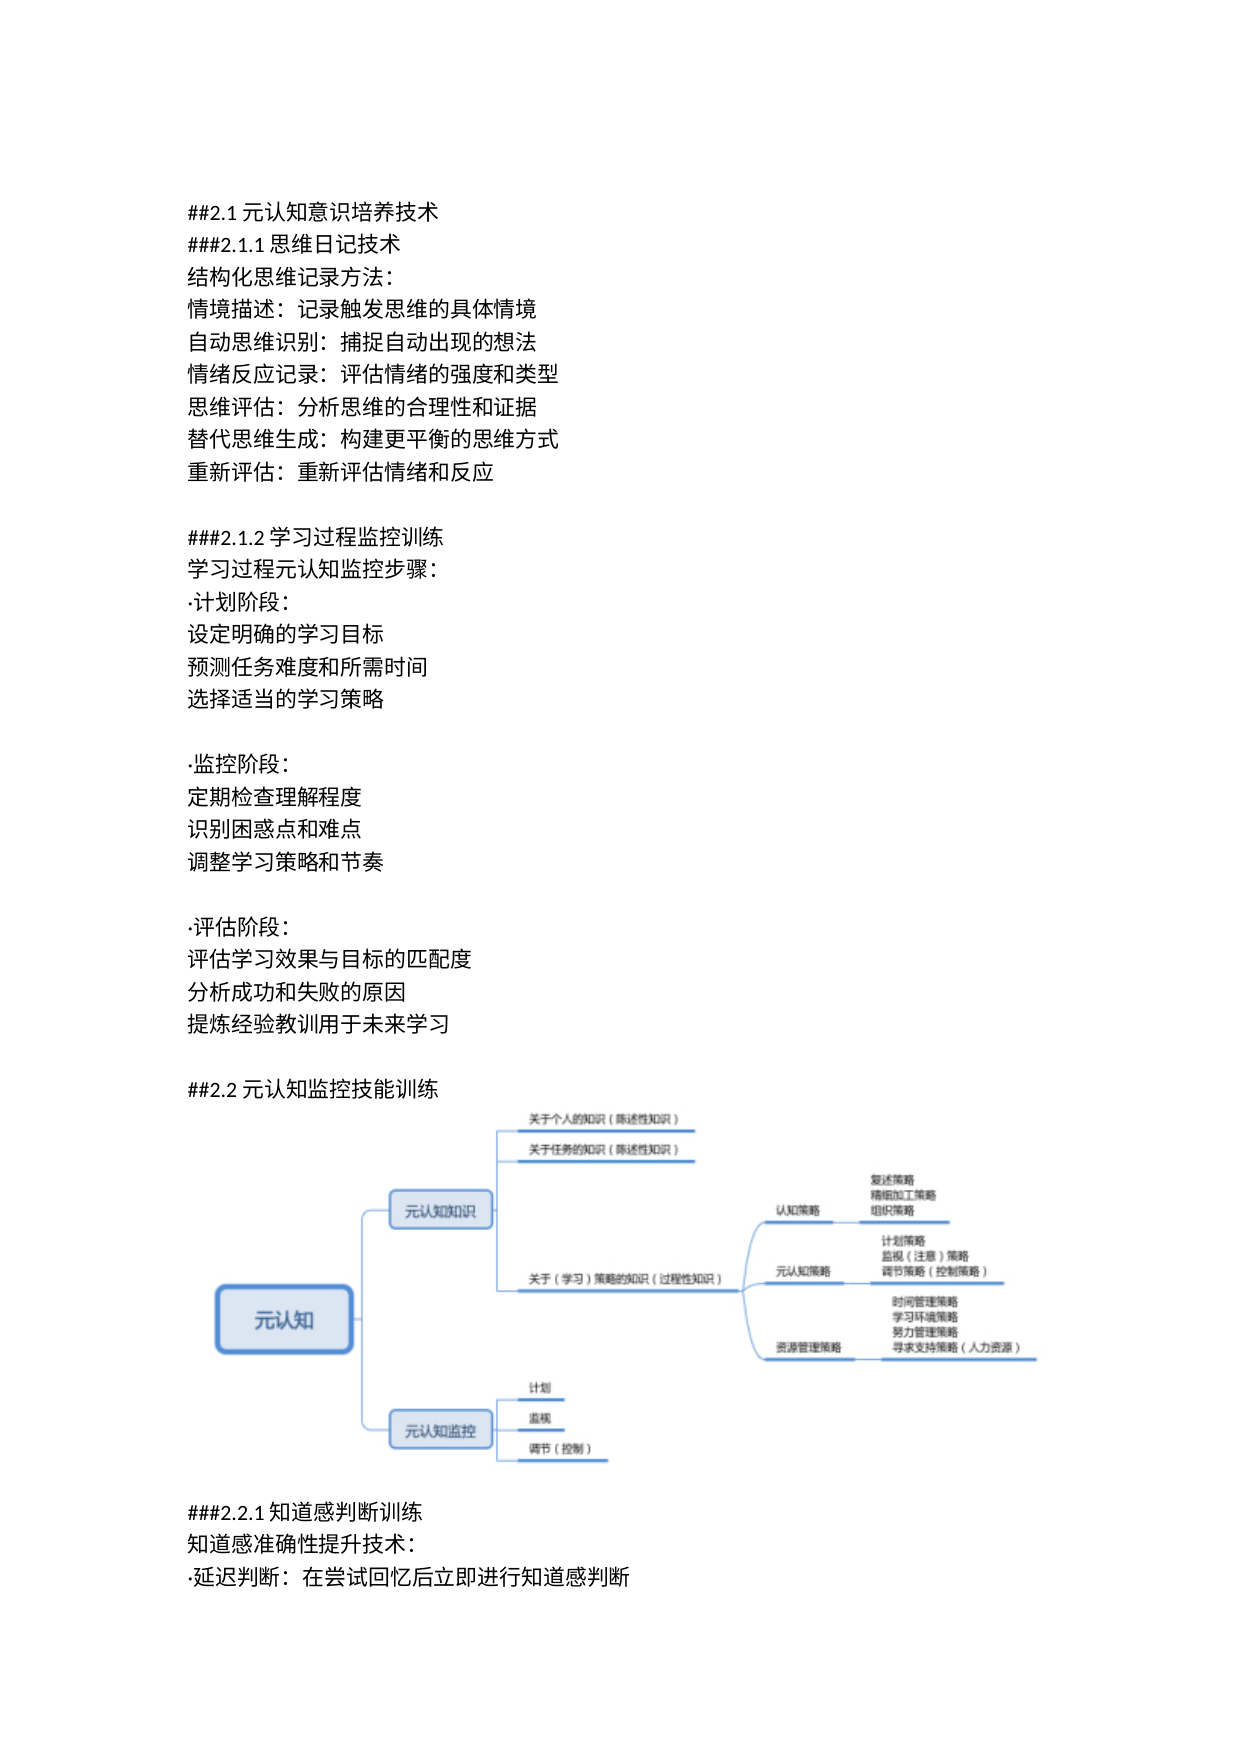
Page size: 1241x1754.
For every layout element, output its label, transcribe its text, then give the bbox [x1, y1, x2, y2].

text ·计划阶段： [187, 584, 1053, 617]
text 提炼经验教训用于未来学习 [187, 1007, 1053, 1039]
text ·延迟判断：在尝试回忆后立即进行知道感判断 [187, 1559, 1053, 1592]
text ##2.2 元认知监控技能训练 [187, 1072, 1053, 1104]
text 设定明确的学习目标 [187, 617, 1053, 649]
text 情境描述：记录触发思维的具体情境 [187, 292, 1053, 324]
text 情绪反应记录：评估情绪的强度和类型 [187, 357, 1053, 389]
text ·监控阶段： [187, 747, 1053, 779]
text 思维评估：分析思维的合理性和证据 [187, 389, 1053, 422]
text ##2.1 元认知意识培养技术 [187, 194, 1053, 227]
text 识别困惑点和难点 [187, 812, 1053, 844]
text 自动思维识别：捕捉自动出现的想法 [187, 324, 1053, 357]
text 调整学习策略和节奏 [187, 844, 1053, 877]
text 预测任务难度和所需时间 [187, 649, 1053, 682]
picture [187, 1104, 1053, 1488]
text 结构化思维记录方法： [187, 259, 1053, 292]
text 重新评估：重新评估情绪和反应 [187, 454, 1053, 487]
text ###2.2.1 知道感判断训练 [187, 1494, 1053, 1527]
text ·评估阶段： [187, 909, 1053, 942]
text 定期检查理解程度 [187, 779, 1053, 812]
text 评估学习效果与目标的匹配度 [187, 942, 1053, 974]
text ###2.1.1 思维日记技术 [187, 227, 1053, 259]
text 选择适当的学习策略 [187, 682, 1053, 714]
text 替代思维生成：构建更平衡的思维方式 [187, 422, 1053, 454]
text ###2.1.2 学习过程监控训练 [187, 519, 1053, 552]
text 学习过程元认知监控步骤： [187, 552, 1053, 584]
text 分析成功和失败的原因 [187, 974, 1053, 1007]
text 知道感准确性提升技术： [187, 1527, 1053, 1559]
